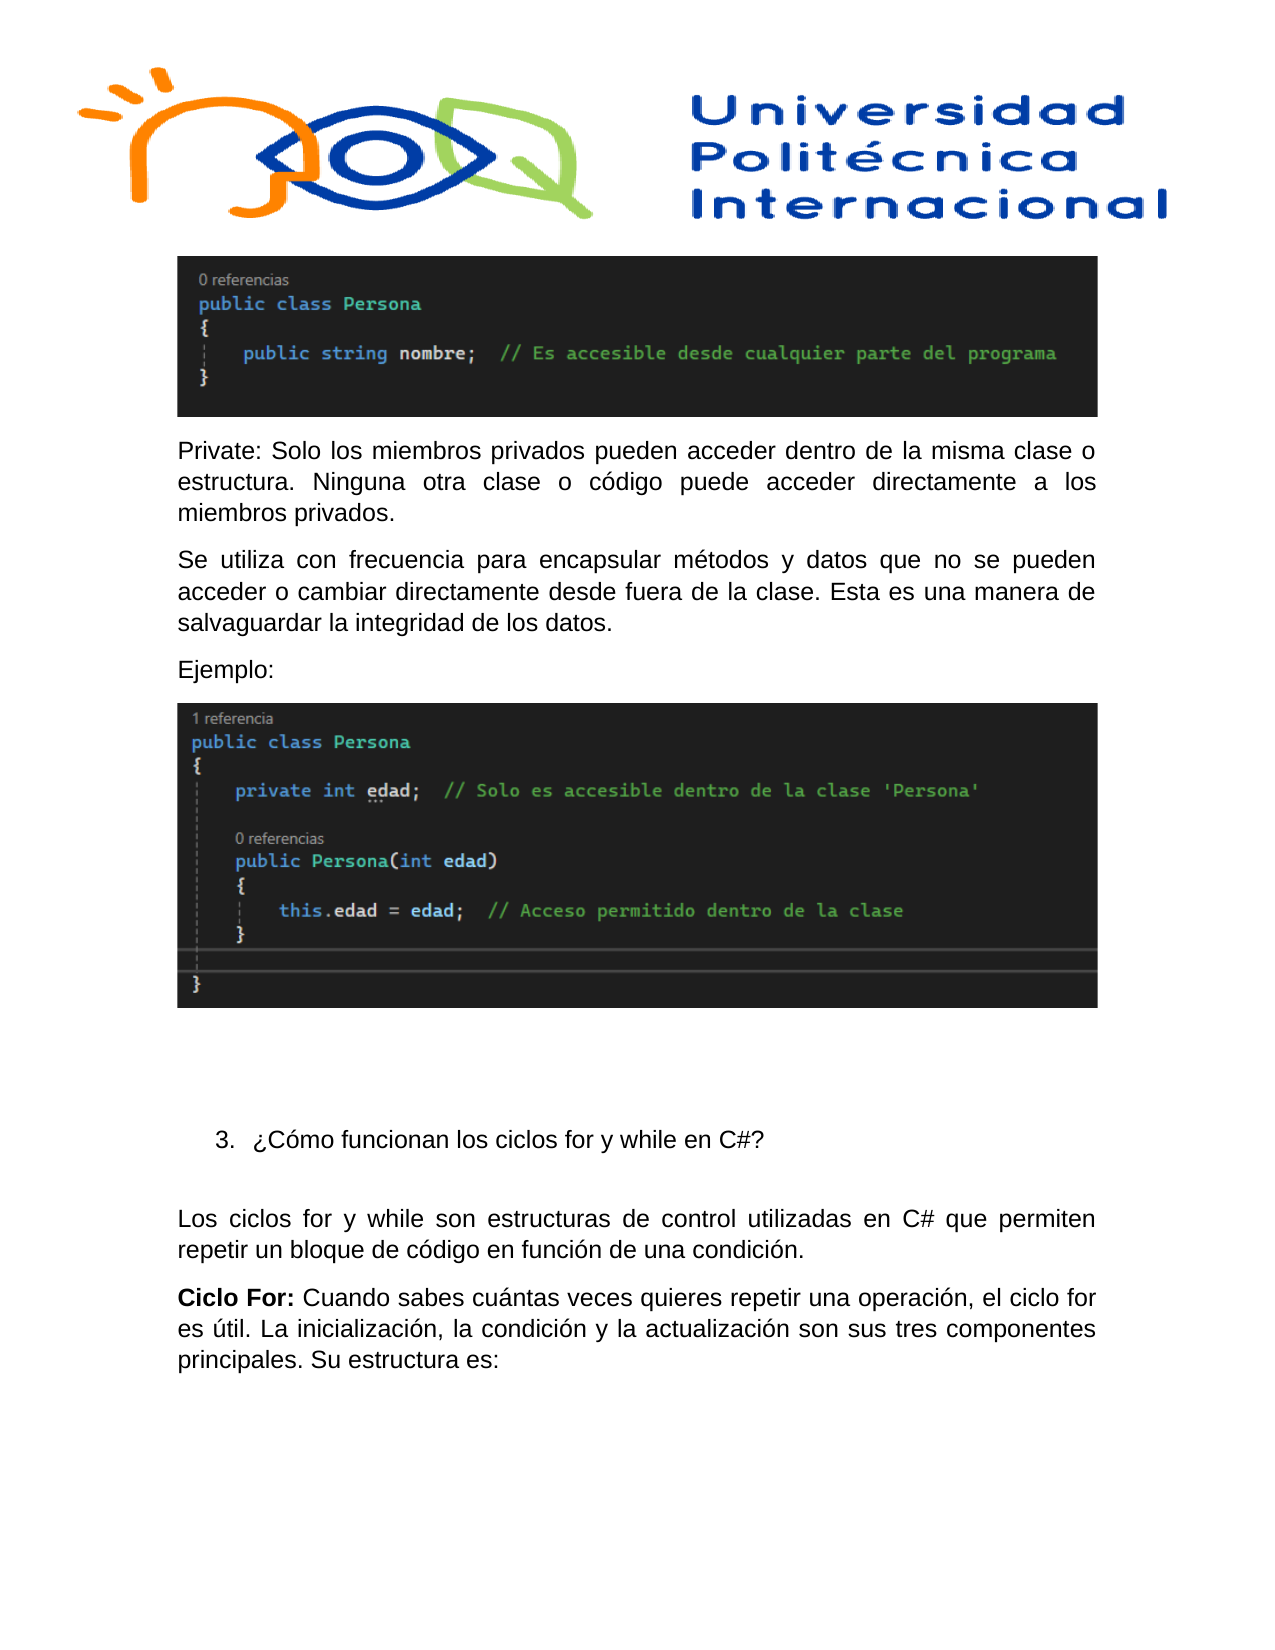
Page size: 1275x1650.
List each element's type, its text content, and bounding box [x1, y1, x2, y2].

list ¿Cómo funcionan los ciclos for y while en C#? [215, 1125, 1098, 1154]
text Ciclo For: Cuando sabes cuántas veces quieres repetir una operación, el ciclo for es útil. La inicialización, la condición y la actualización son sus tres componentes principales. Su estructura es: [177, 1283, 1098, 1374]
text Se utiliza con frecuencia para encapsular métodos y datos que no se pueden acceder o cambiar directamente desde fuera de la clase. Esta es una manera de salvaguardar la integridad de los datos. [177, 546, 1098, 636]
picture [177, 703, 1098, 1008]
picture [11, 26, 1275, 254]
text Private: Solo los miembros privados pueden acceder dentro de la misma clase o estructura. Ninguna otra clase o código puede acceder directamente a los miembros privados. [177, 436, 1098, 527]
picture [177, 256, 1098, 417]
text Ejemplo: [177, 655, 1098, 684]
text Los ciclos for y while son estructuras de control utilizadas en C# que permiten repetir un bloque de código en función de una condición. [177, 1204, 1098, 1264]
